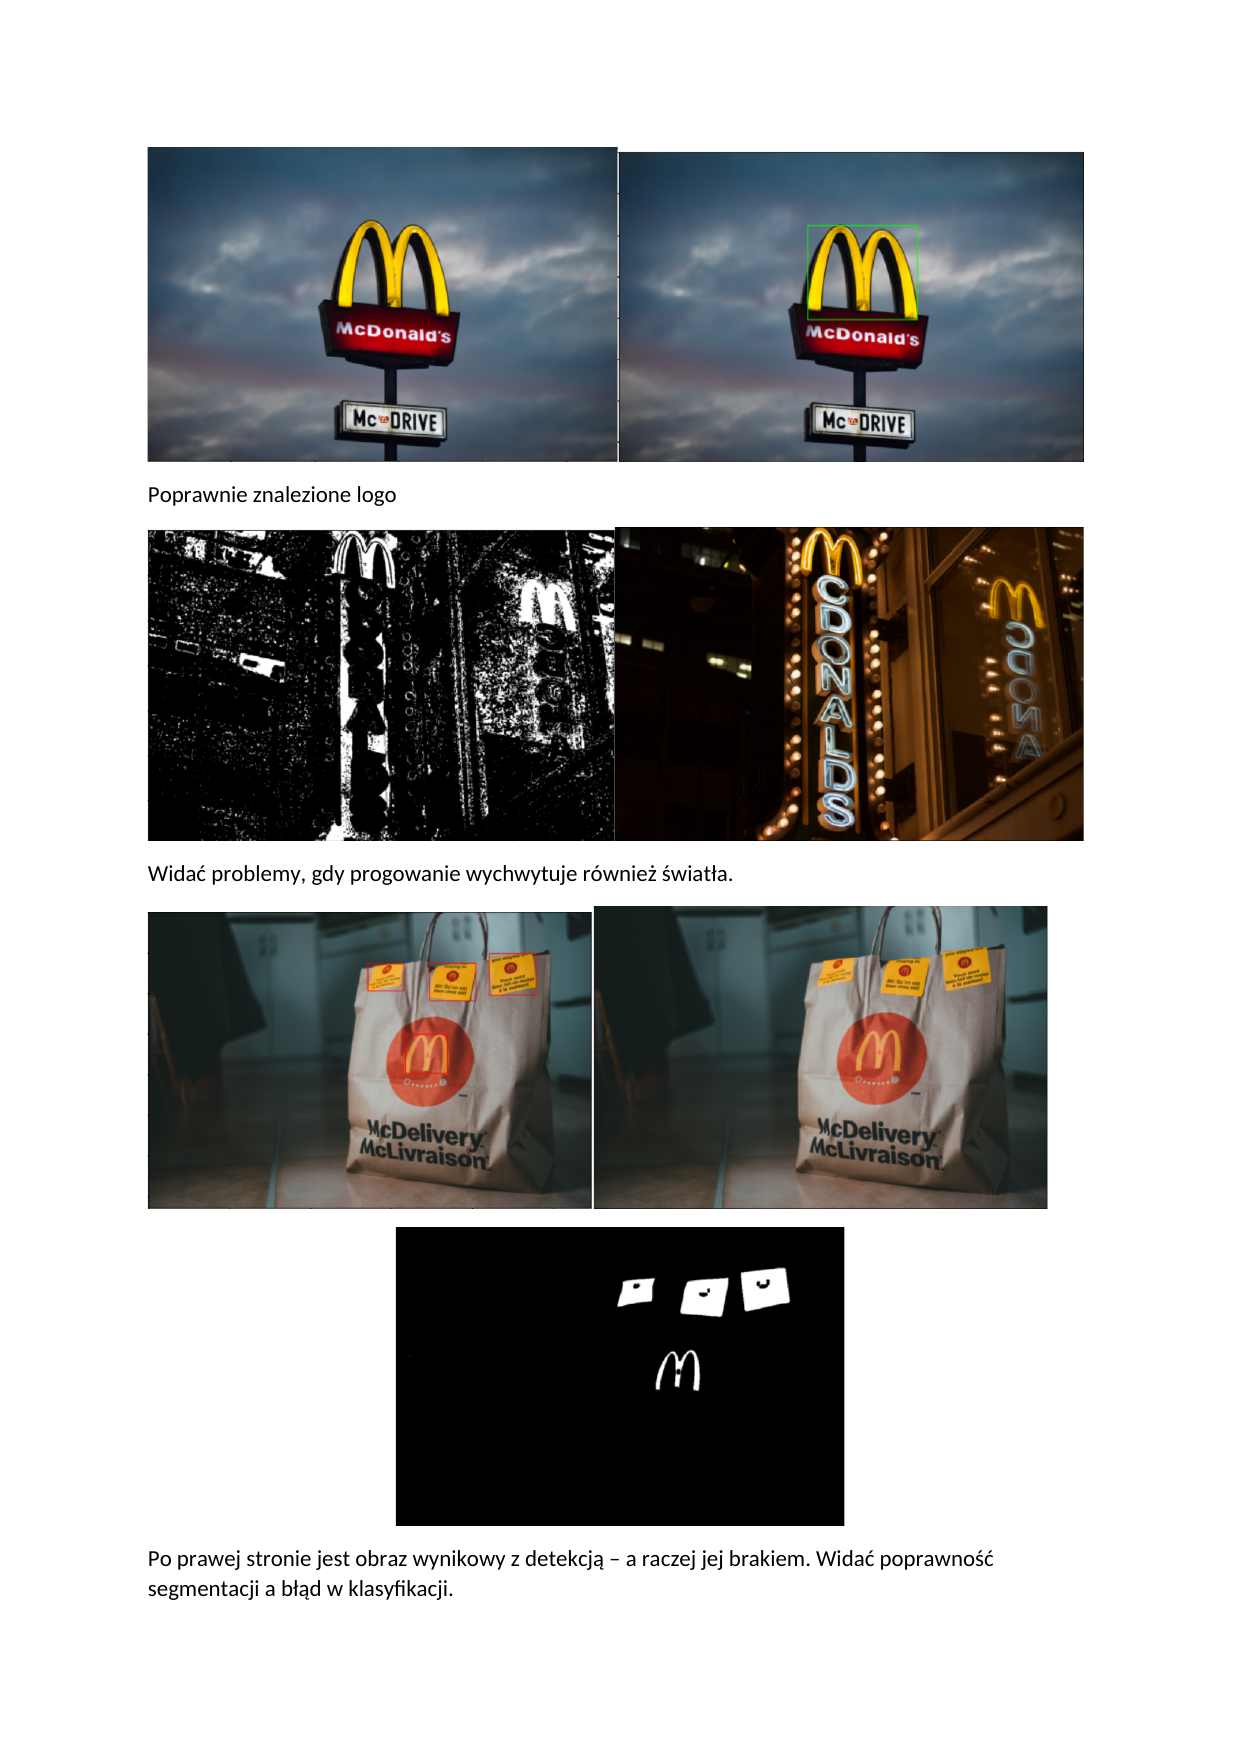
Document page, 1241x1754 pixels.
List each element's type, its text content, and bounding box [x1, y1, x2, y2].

picture [147, 147, 1084, 462]
picture [147, 906, 1048, 1209]
picture [395, 1227, 845, 1526]
text Po prawej stronie jest obraz wynikowy z detekcją – a raczej jej brakiem. Widać poprawność segmentacji a błąd w klasyfikacji. [148, 1544, 1093, 1603]
text Widać problemy, gdy progowanie wychwytuje również światła. [148, 859, 1093, 887]
picture [147, 527, 1084, 841]
text Poprawnie znalezione logo [148, 480, 1093, 508]
